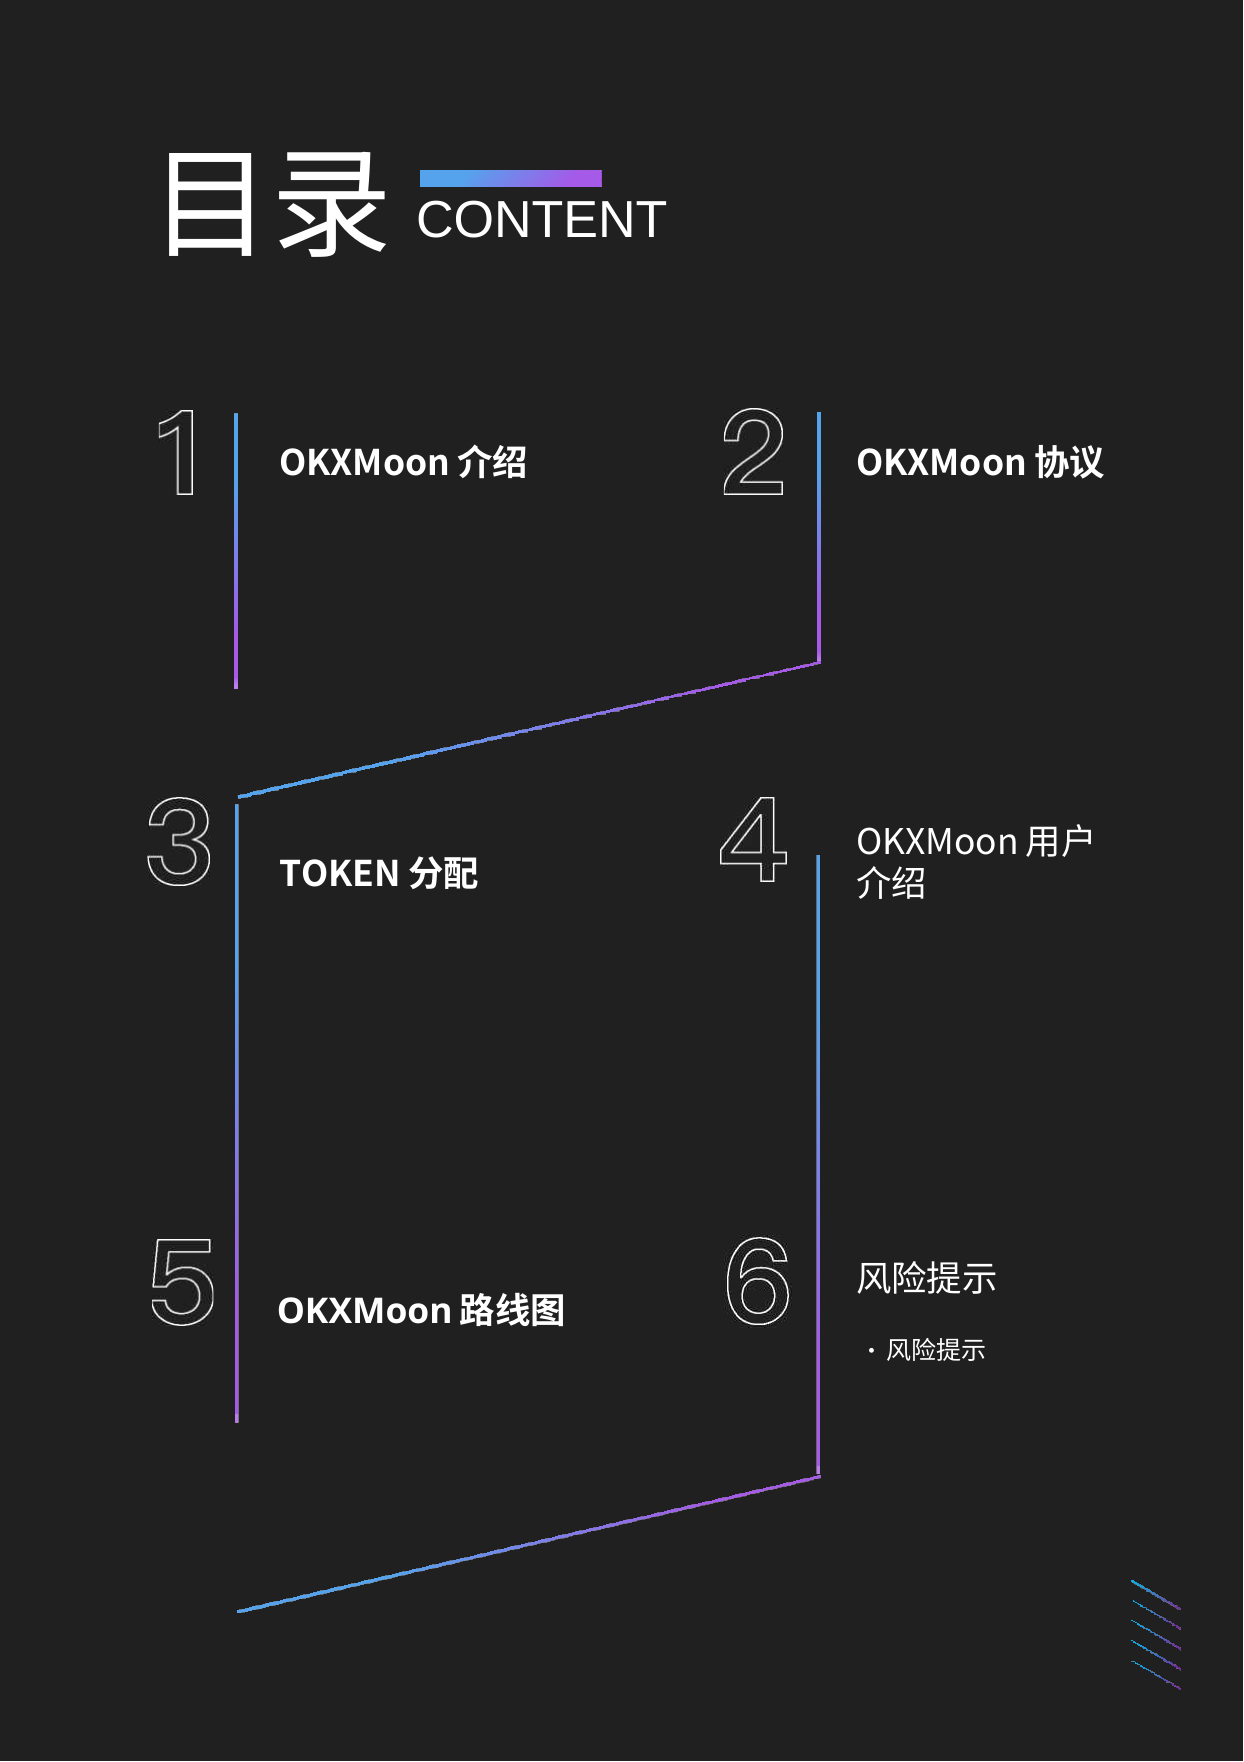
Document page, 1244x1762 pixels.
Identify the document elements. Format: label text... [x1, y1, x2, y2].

picture [234, 406, 821, 1474]
list 目录 [150, 125, 1244, 278]
picture [1131, 1580, 1181, 1690]
picture [158, 410, 193, 495]
picture [723, 408, 783, 495]
picture [147, 797, 210, 886]
picture [152, 1239, 214, 1326]
picture [237, 1475, 821, 1613]
